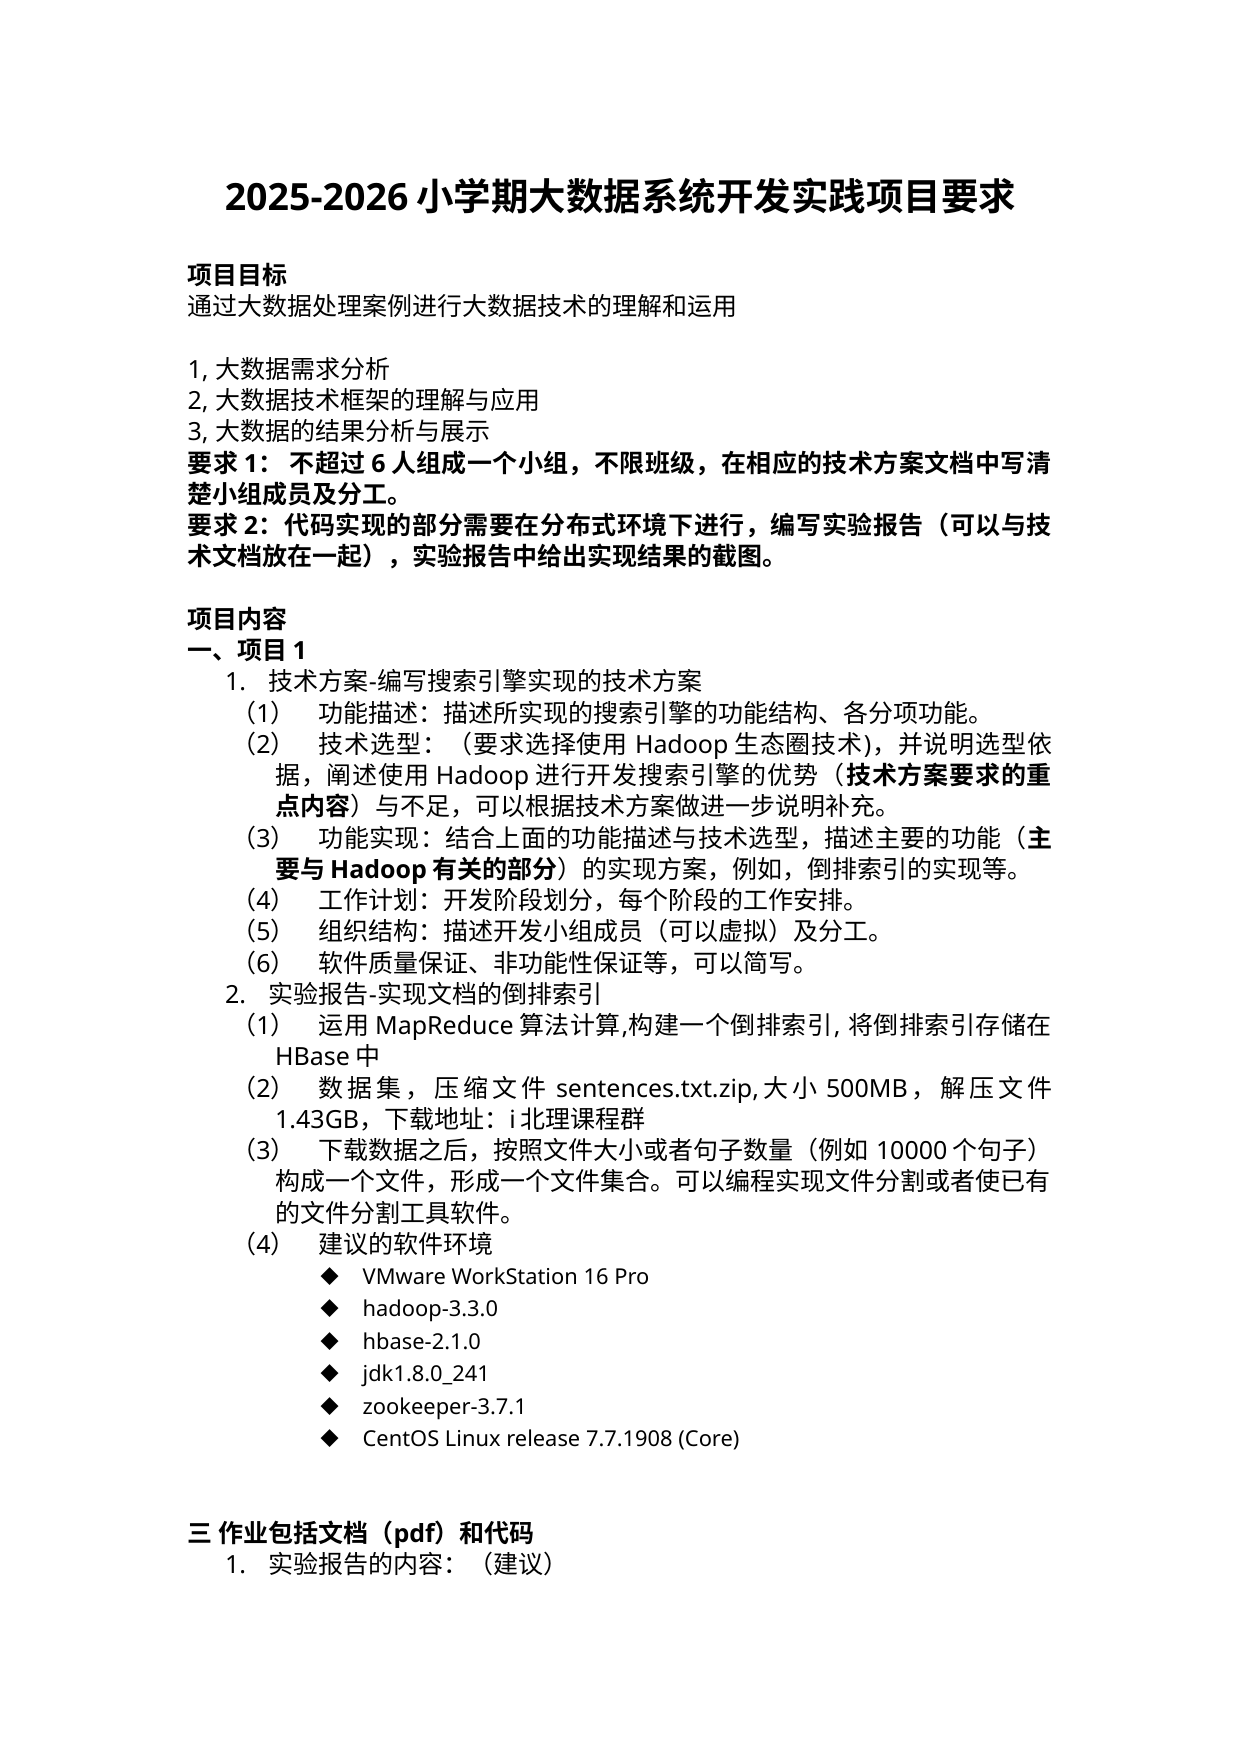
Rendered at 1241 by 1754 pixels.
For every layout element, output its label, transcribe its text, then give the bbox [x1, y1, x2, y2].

list 建议的软件环境 [231, 1228, 1053, 1259]
text 要求1： 不超过6人组成一个小组，不限班级，在相应的技术方案文档中写清楚小组成员及分工。 [187, 447, 1053, 509]
text 三 作业包括文档（pdf）和代码 [187, 1517, 1053, 1548]
list 数据集，压缩文件sentences.txt.zip,大小500MB，解压文件1.43GB，下载地址：i北理课程群 [231, 1072, 1053, 1134]
list 实验报告的内容：（建议） [225, 1548, 1053, 1579]
list jdk1.8.0_241 [319, 1357, 1053, 1389]
text 通过大数据处理案例进行大数据技术的理解和运用 [187, 291, 1053, 322]
list hadoop-3.3.0 [319, 1292, 1053, 1324]
list 运用MapReduce算法计算,构建一个倒排索引, 将倒排索引存储在HBase中 [231, 1009, 1053, 1072]
text 3, 大数据的结果分析与展示 [187, 416, 1053, 447]
text 项目目标 [187, 259, 1053, 291]
text 要求2：代码实现的部分需要在分布式环境下进行，编写实验报告（可以与技术文档放在一起），实验报告中给出实现结果的截图。 [187, 509, 1053, 572]
list hbase-2.1.0 [319, 1324, 1053, 1357]
text 2, 大数据技术框架的理解与应用 [187, 384, 1053, 416]
text 项目内容 [187, 603, 1053, 634]
text 2025-2026小学期大数据系统开发实践项目要求 [187, 162, 1053, 227]
list zookeeper-3.7.1 [319, 1389, 1053, 1422]
text 一、项目1 [187, 634, 1053, 666]
list VMware WorkStation 16 Pro [319, 1259, 1053, 1292]
list 功能实现：结合上面的功能描述与技术选型，描述主要的功能（主要与Hadoop有关的部分）的实现方案，例如，倒排索引的实现等。 [231, 822, 1053, 884]
list 实验报告-实现文档的倒排索引 [225, 978, 1053, 1009]
list 工作计划：开发阶段划分，每个阶段的工作安排。 [231, 884, 1053, 916]
list CentOS Linux release 7.7.1908 (Core) [319, 1422, 1053, 1454]
list 技术方案-编写搜索引擎实现的技术方案 [225, 666, 1053, 697]
list 软件质量保证、非功能性保证等，可以简写。 [231, 947, 1053, 978]
list 技术选型：（要求选择使用Hadoop生态圈技术)，并说明选型依据，阐述使用Hadoop进行开发搜索引擎的优势（技术方案要求的重点内容）与不足，可以根据技术方案做进一步说明补充。 [231, 728, 1053, 822]
list 功能描述：描述所实现的搜索引擎的功能结构、各分项功能。 [231, 697, 1053, 728]
text 1, 大数据需求分析 [187, 353, 1053, 384]
list 组织结构：描述开发小组成员（可以虚拟）及分工。 [231, 916, 1053, 947]
list 下载数据之后，按照文件大小或者句子数量（例如10000个句子）构成一个文件，形成一个文件集合。可以编程实现文件分割或者使已有的文件分割工具软件。 [231, 1134, 1053, 1228]
